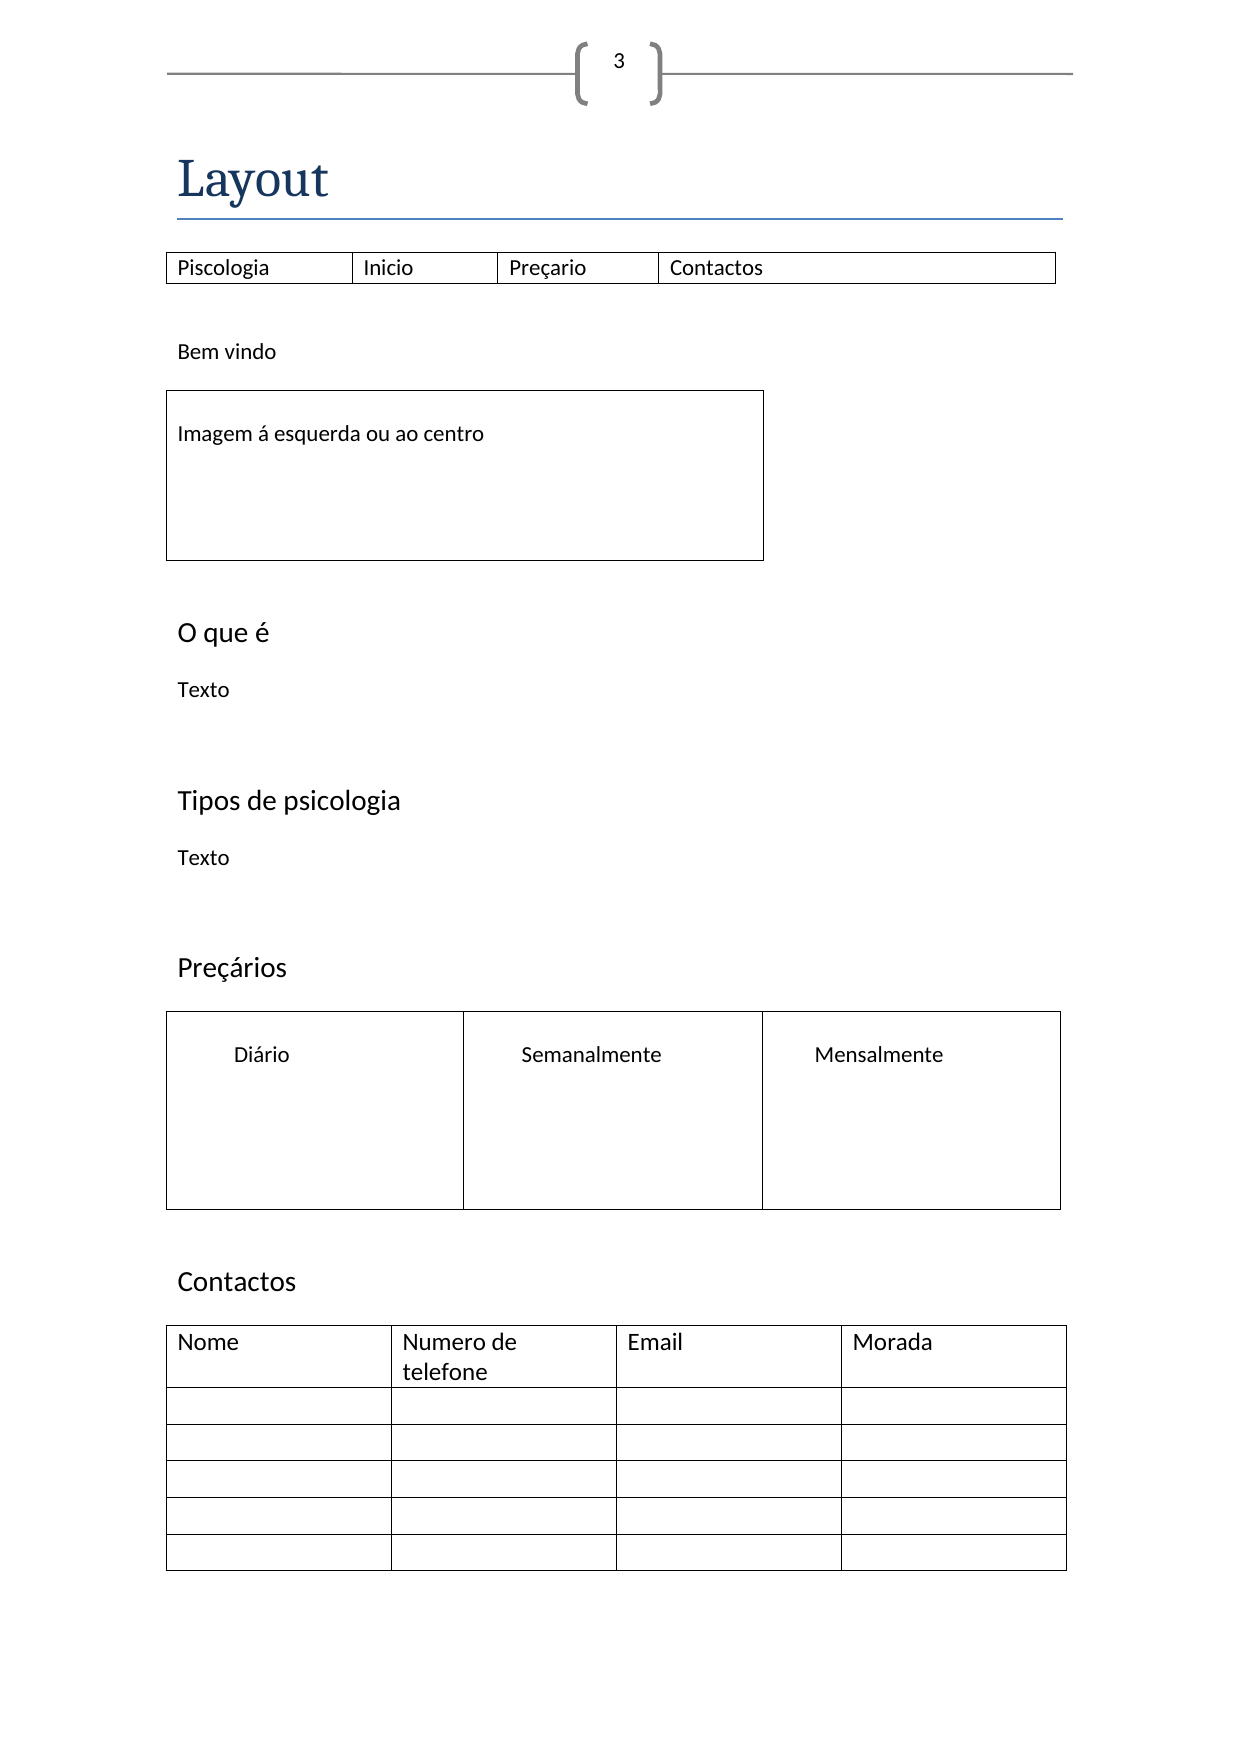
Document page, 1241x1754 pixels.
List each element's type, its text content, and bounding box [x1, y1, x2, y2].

table_cell [167, 1461, 391, 1497]
table_header Semanalmente [464, 1012, 762, 1209]
table_header Preçario [498, 253, 658, 283]
table_header Inicio [353, 253, 497, 283]
table_cell [167, 1535, 391, 1570]
table_cell [842, 1535, 1066, 1570]
text Texto [177, 843, 1063, 871]
table_header Morada [842, 1326, 1066, 1387]
table_cell [617, 1461, 841, 1497]
table_cell [617, 1388, 841, 1424]
table_cell [842, 1388, 1066, 1424]
text Preçários [177, 949, 1063, 985]
table_cell [167, 1388, 391, 1424]
table_header Email [617, 1326, 841, 1387]
text O que é [177, 614, 1063, 649]
table_cell [392, 1425, 616, 1460]
table_cell [392, 1461, 616, 1497]
table_cell [617, 1498, 841, 1534]
text Texto [177, 676, 1063, 704]
table_header Piscologia [167, 253, 352, 283]
table_header Contactos [659, 253, 1055, 283]
table_cell [617, 1535, 841, 1570]
table_cell [167, 1425, 391, 1460]
table_cell [392, 1388, 616, 1424]
table_cell [167, 1498, 391, 1534]
table_cell [842, 1425, 1066, 1460]
text Contactos [177, 1263, 1063, 1299]
table_header Mensalmente [763, 1012, 1060, 1209]
table_cell [392, 1535, 616, 1570]
table_header Numero de telefone [392, 1326, 616, 1387]
table_header Nome [167, 1326, 391, 1387]
table_cell [842, 1461, 1066, 1497]
table_header Diário [167, 1012, 463, 1209]
table_header Imagem á esquerda ou ao centro [167, 391, 763, 560]
table_cell [392, 1498, 616, 1534]
text Tipos de psicologia [177, 782, 1063, 817]
text Bem vindo [177, 337, 1063, 365]
table_cell [617, 1425, 841, 1460]
title Layout [177, 148, 1063, 218]
table_cell [842, 1498, 1066, 1534]
